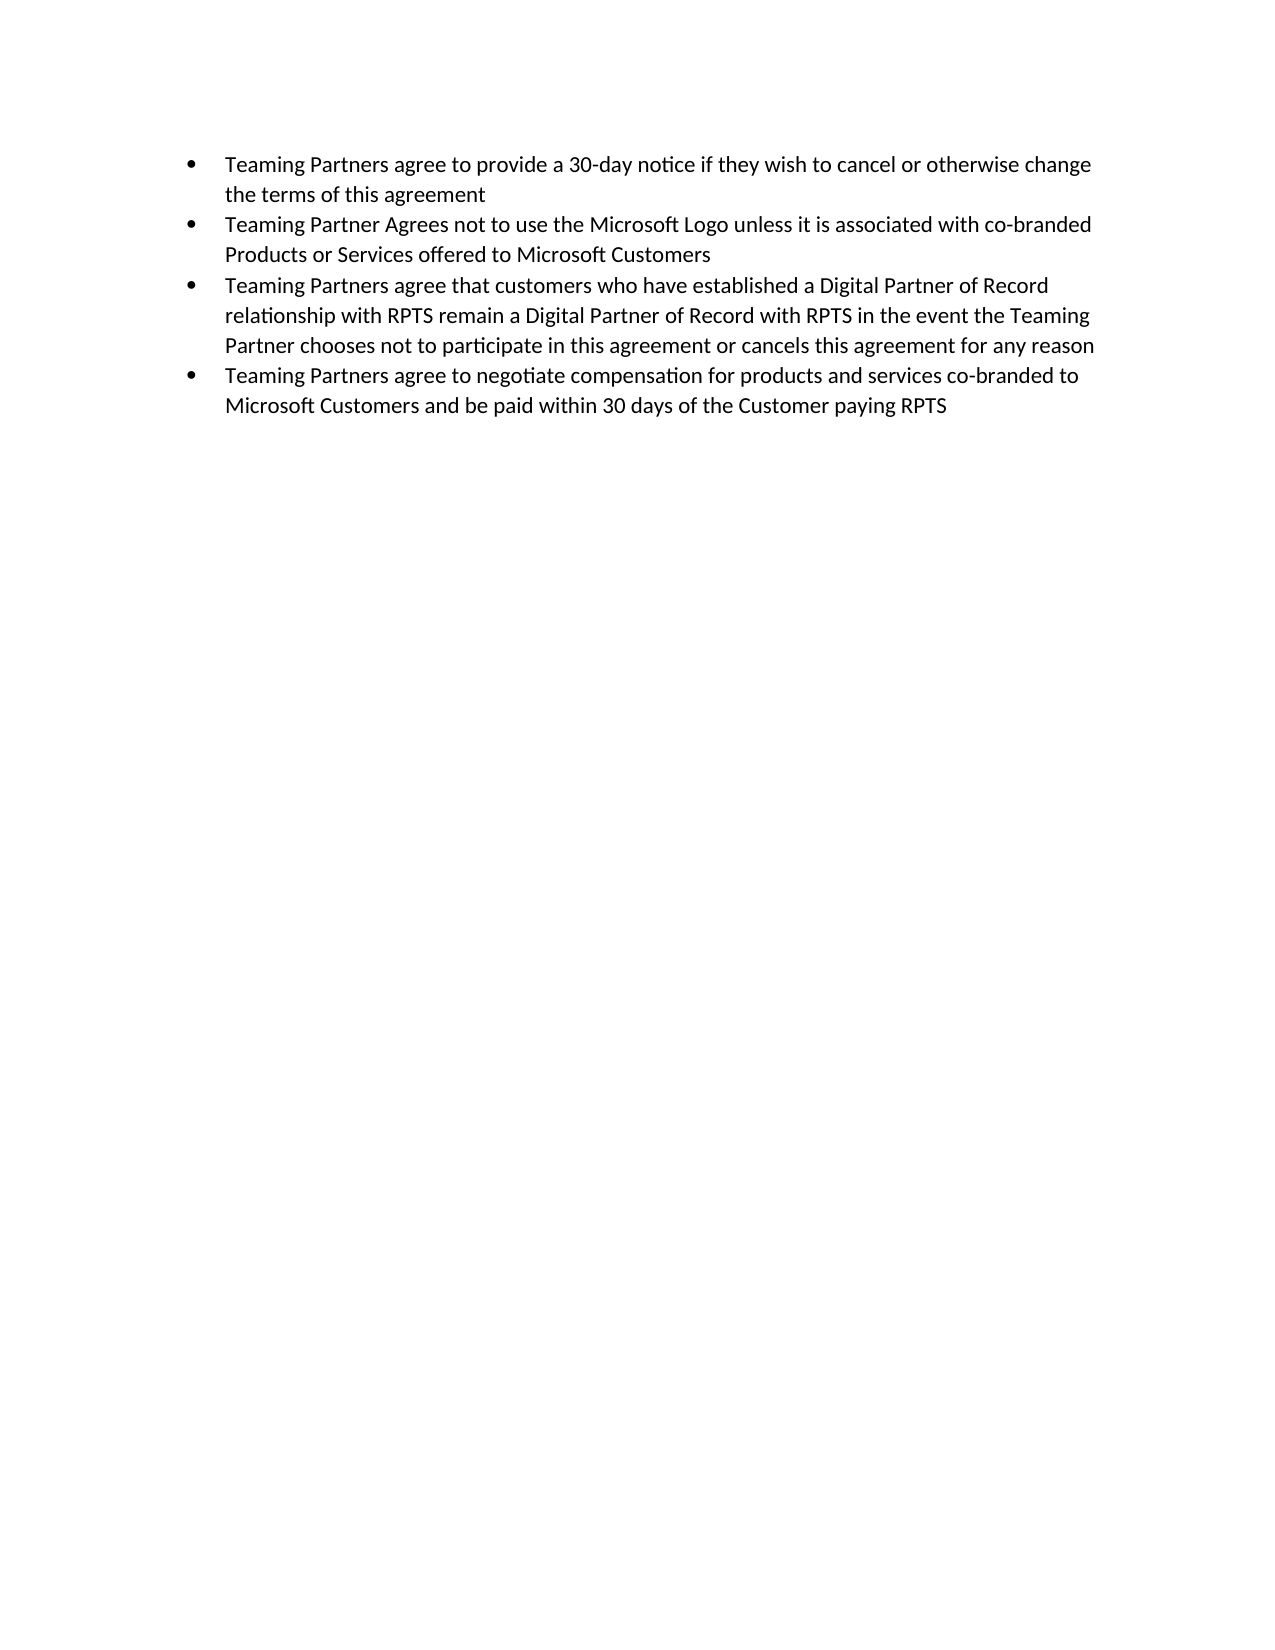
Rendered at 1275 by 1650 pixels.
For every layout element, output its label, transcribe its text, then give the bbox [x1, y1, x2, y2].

list Teaming Partners agree to negotiate compensation for products and services co-branded to Microsoft Customers and be paid within 30 days of the Customer paying RPTS [187, 361, 1125, 420]
list Teaming Partner Agrees not to use the Microsoft Logo unless it is associated with co-branded Products or Services offered to Microsoft Customers [187, 210, 1125, 269]
list Teaming Partners agree to provide a 30-day notice if they wish to cancel or otherwise change the terms of this agreement [187, 150, 1125, 208]
list Teaming Partners agree that customers who have established a Digital Partner of Record relationship with RPTS remain a Digital Partner of Record with RPTS in the event the Teaming Partner chooses not to participate in this agreement or cancels this agreement for any reason [187, 271, 1125, 359]
